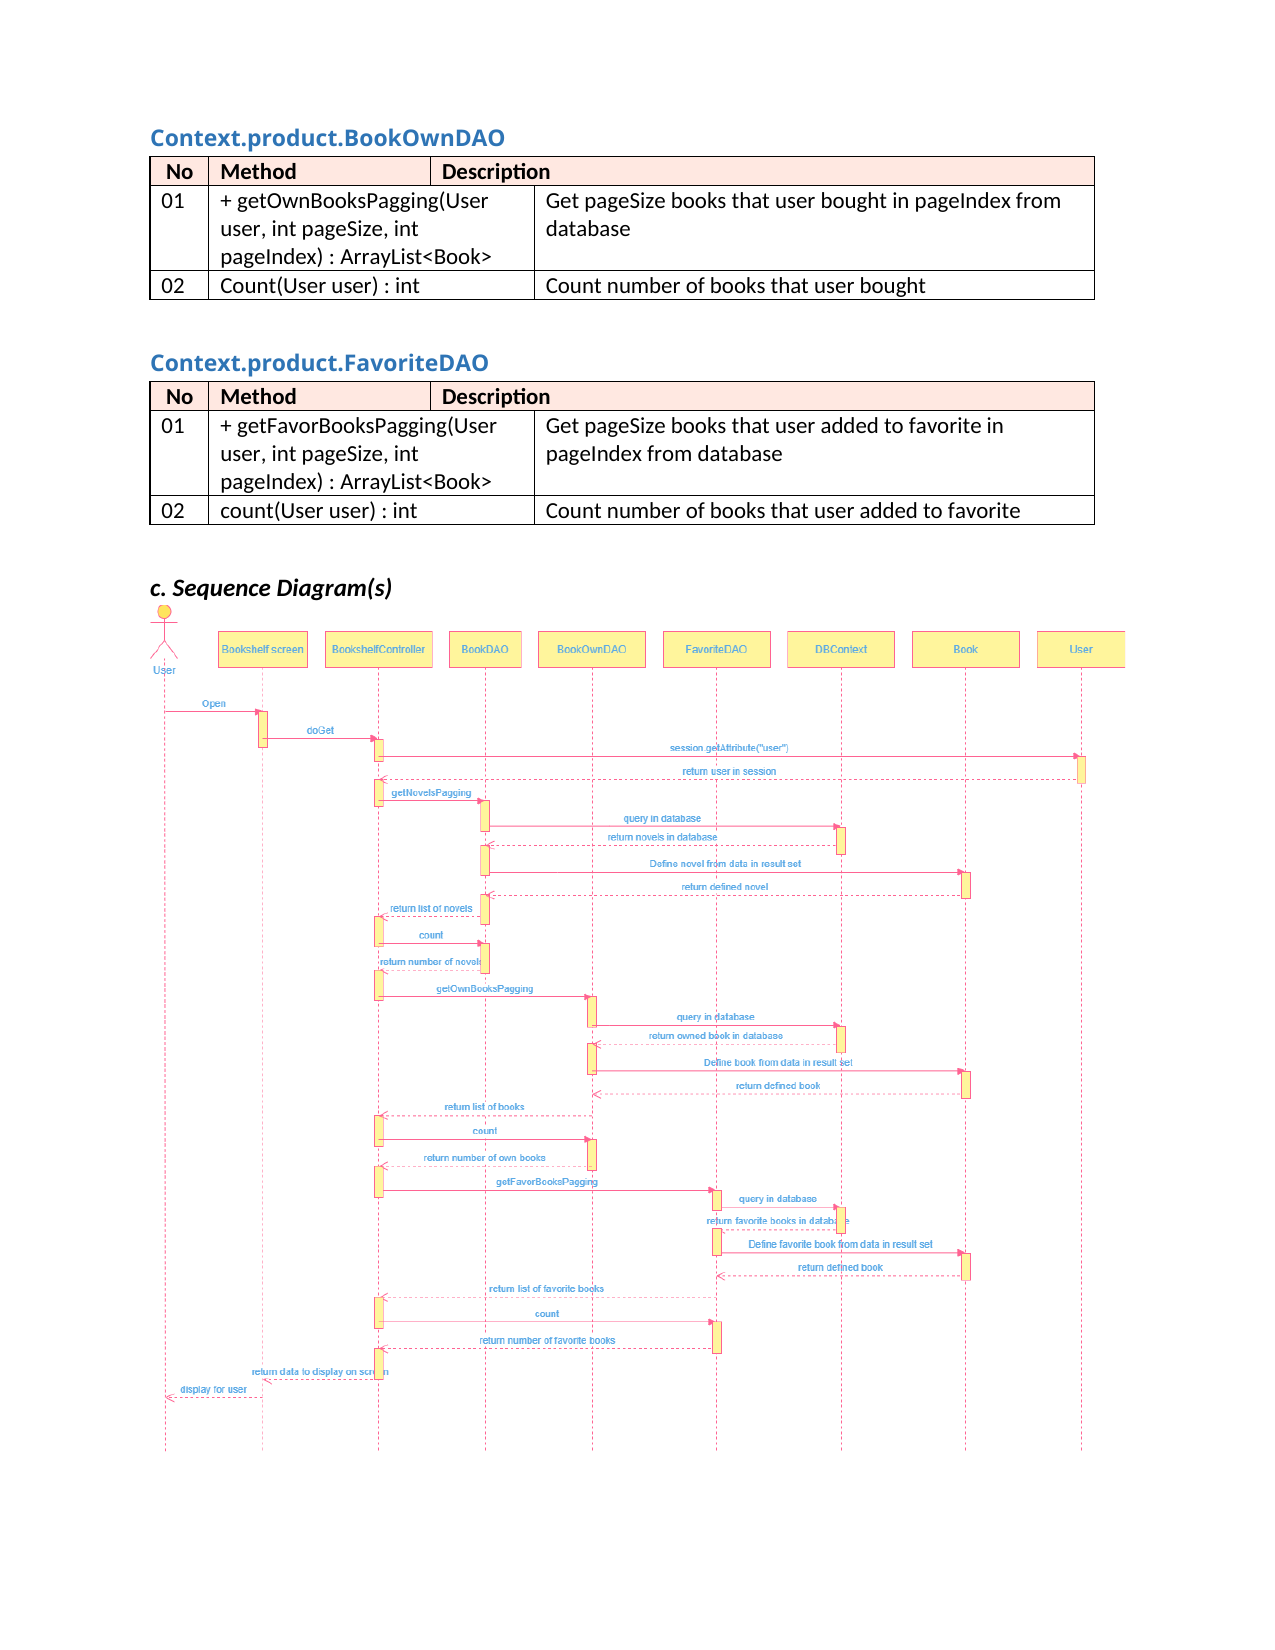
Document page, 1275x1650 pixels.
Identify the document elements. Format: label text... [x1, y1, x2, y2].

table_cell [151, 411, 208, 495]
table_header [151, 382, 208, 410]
subtitle c. Sequence Diagram(s) [150, 572, 1125, 603]
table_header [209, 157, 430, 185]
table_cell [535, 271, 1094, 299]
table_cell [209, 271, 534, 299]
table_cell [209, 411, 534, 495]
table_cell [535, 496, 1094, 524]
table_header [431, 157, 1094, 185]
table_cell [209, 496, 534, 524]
subtitle Context.product.BookOwnDAO [150, 122, 1125, 153]
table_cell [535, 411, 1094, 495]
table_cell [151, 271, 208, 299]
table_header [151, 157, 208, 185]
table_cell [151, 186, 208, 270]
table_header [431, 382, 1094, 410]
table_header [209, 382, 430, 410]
subtitle Context.product.FavoriteDAO [150, 347, 1125, 378]
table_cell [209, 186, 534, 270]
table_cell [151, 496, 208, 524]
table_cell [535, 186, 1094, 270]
picture [150, 605, 1125, 1452]
